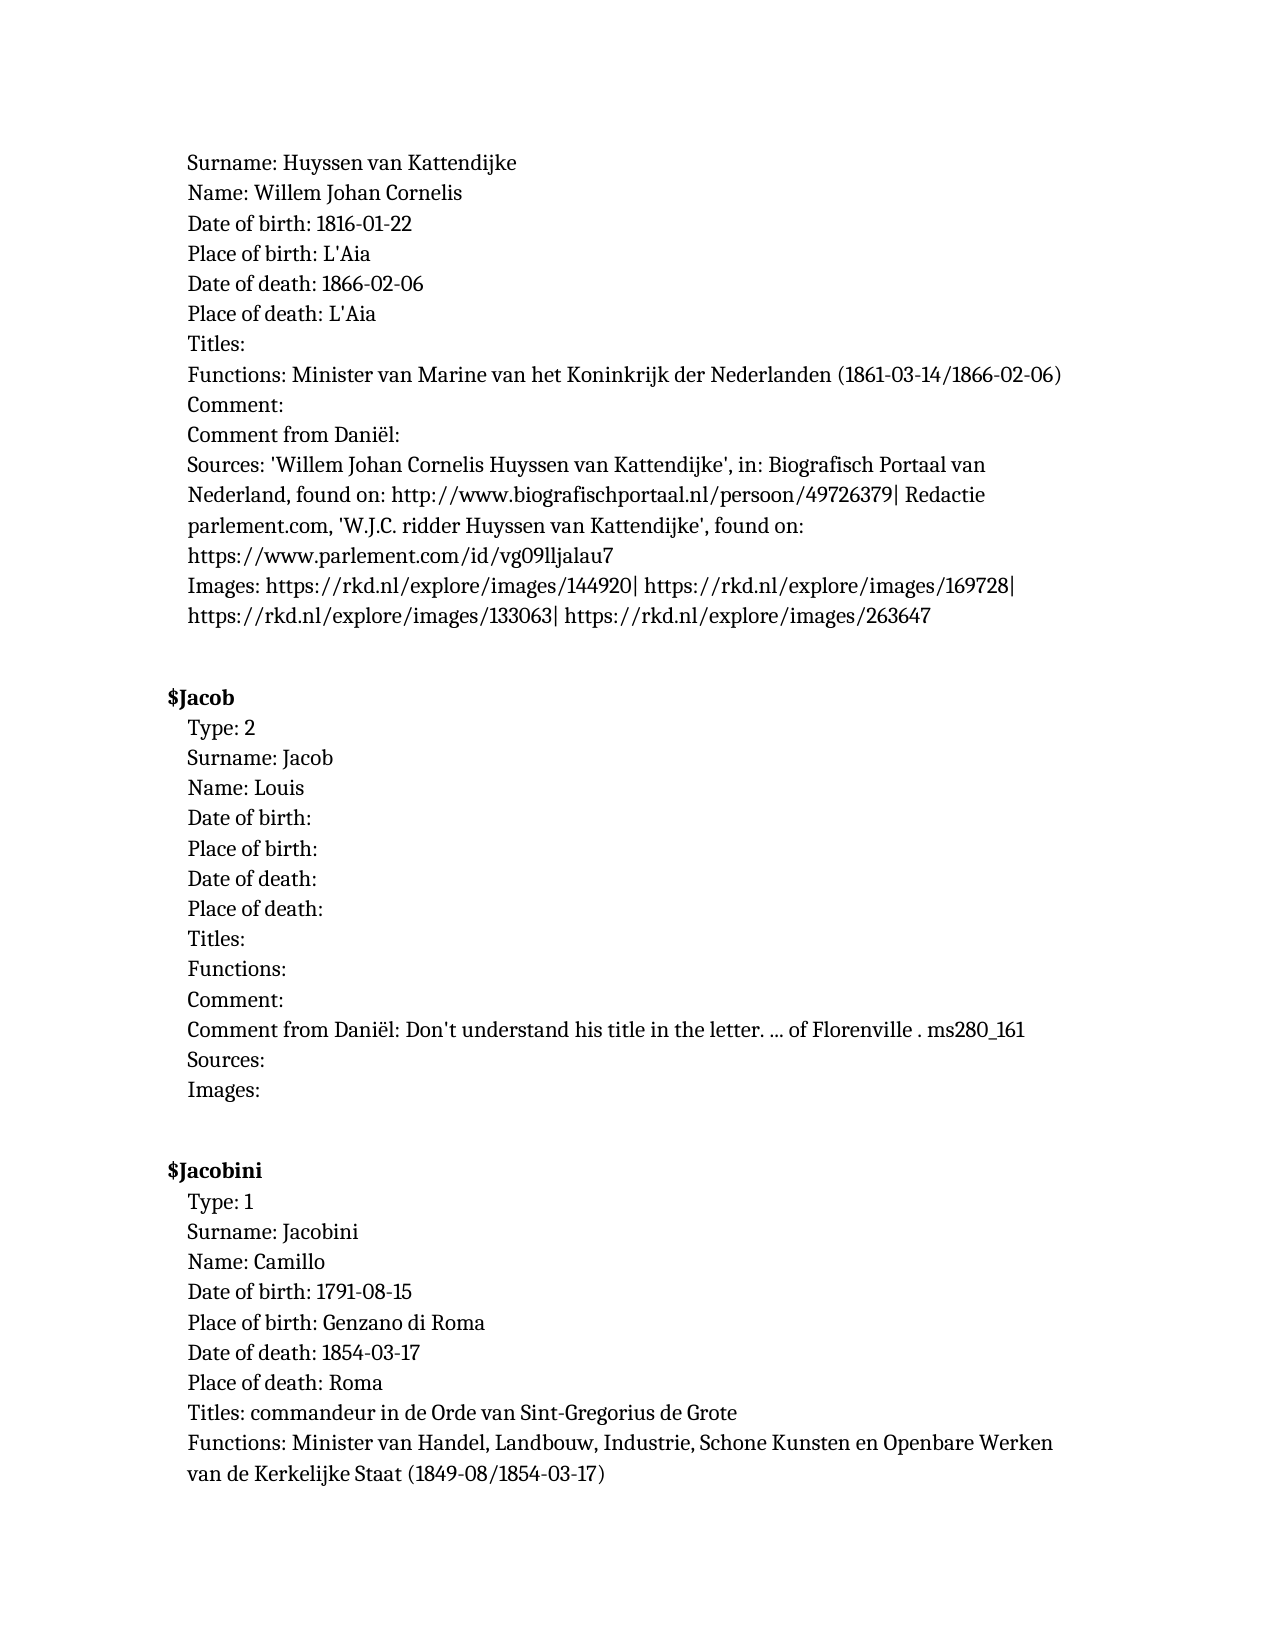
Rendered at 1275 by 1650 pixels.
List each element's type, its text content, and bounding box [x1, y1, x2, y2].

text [167, 150, 1087, 660]
text $Jacob Type: 2 Surname: Jacob Name: Louis Date of birth: Place of birth: Date of death: Place of death: Titles: Functions: Comment: Comment from Daniël: Don't understand his title in the letter. ... of Florenville . ms280_161 Sources: Images: [167, 684, 1087, 1134]
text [167, 1158, 1087, 1487]
